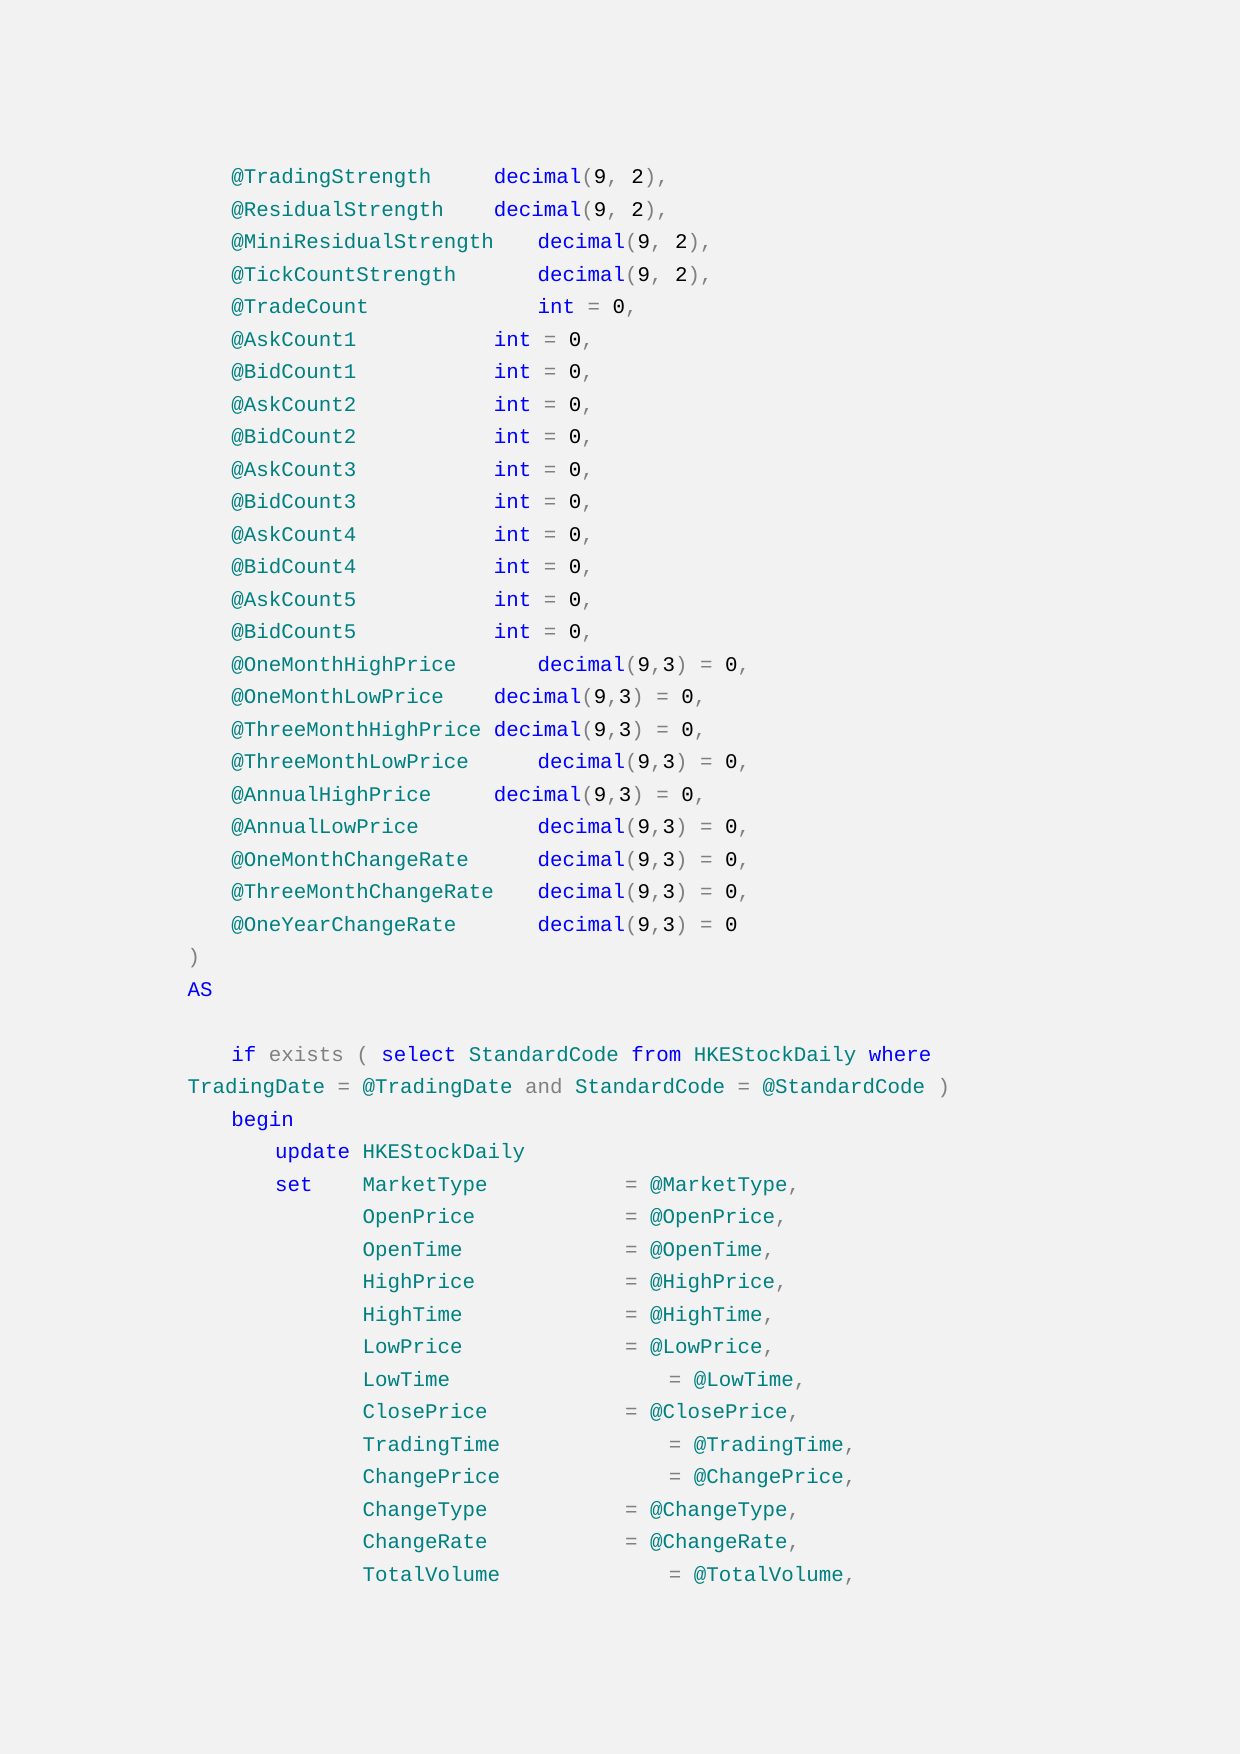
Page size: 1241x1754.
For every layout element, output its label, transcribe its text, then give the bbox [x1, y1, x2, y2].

text @ThreeMonthChangeRate decimal(9,3) = 0, [187, 877, 1053, 909]
text @TickCountStrength decimal(9, 2), [187, 259, 1053, 292]
text ) [187, 942, 1053, 974]
text HighPrice = @HighPrice, [187, 1267, 1053, 1299]
text LowPrice = @LowPrice, [187, 1332, 1053, 1364]
text @BidCount5 int = 0, [187, 617, 1053, 649]
text OpenTime = @OpenTime, [187, 1234, 1053, 1267]
text ChangeType = @ChangeType, [187, 1494, 1053, 1527]
text AS [187, 974, 1053, 1007]
text @OneMonthChangeRate decimal(9,3) = 0, [187, 844, 1053, 877]
text @TradingStrength decimal(9, 2), [187, 162, 1053, 194]
text @ThreeMonthLowPrice decimal(9,3) = 0, [187, 747, 1053, 779]
text @TradeCount int = 0, [187, 292, 1053, 324]
text @MiniResidualStrength decimal(9, 2), [187, 227, 1053, 259]
text if exists ( select StandardCode from HKEStockDaily where TradingDate = @TradingDate and StandardCode = @StandardCode ) [187, 1039, 1053, 1104]
text begin [187, 1104, 1053, 1137]
text @AskCount3 int = 0, [187, 454, 1053, 487]
text OpenPrice = @OpenPrice, [187, 1202, 1053, 1234]
text @ThreeMonthHighPrice decimal(9,3) = 0, [187, 714, 1053, 747]
text TradingTime = @TradingTime, [187, 1429, 1053, 1462]
text ClosePrice = @ClosePrice, [187, 1397, 1053, 1429]
text LowTime = @LowTime, [187, 1364, 1053, 1397]
text @AskCount2 int = 0, [187, 389, 1053, 422]
text @OneMonthLowPrice decimal(9,3) = 0, [187, 682, 1053, 714]
text @AnnualLowPrice decimal(9,3) = 0, [187, 812, 1053, 844]
text @BidCount2 int = 0, [187, 422, 1053, 454]
text set MarketType = @MarketType, [187, 1169, 1053, 1202]
text @BidCount4 int = 0, [187, 552, 1053, 584]
text @AskCount1 int = 0, [187, 324, 1053, 357]
text update HKEStockDaily [187, 1137, 1053, 1169]
text @OneYearChangeRate decimal(9,3) = 0 [187, 909, 1053, 942]
text @BidCount1 int = 0, [187, 357, 1053, 389]
text TotalVolume = @TotalVolume, [187, 1559, 1053, 1592]
text @OneMonthHighPrice decimal(9,3) = 0, [187, 649, 1053, 682]
text @AskCount4 int = 0, [187, 519, 1053, 552]
text @BidCount3 int = 0, [187, 487, 1053, 519]
text ChangeRate = @ChangeRate, [187, 1527, 1053, 1559]
text @AskCount5 int = 0, [187, 584, 1053, 617]
text ChangePrice = @ChangePrice, [187, 1462, 1053, 1494]
text @AnnualHighPrice decimal(9,3) = 0, [187, 779, 1053, 812]
text @ResidualStrength decimal(9, 2), [187, 194, 1053, 227]
text HighTime = @HighTime, [187, 1299, 1053, 1332]
